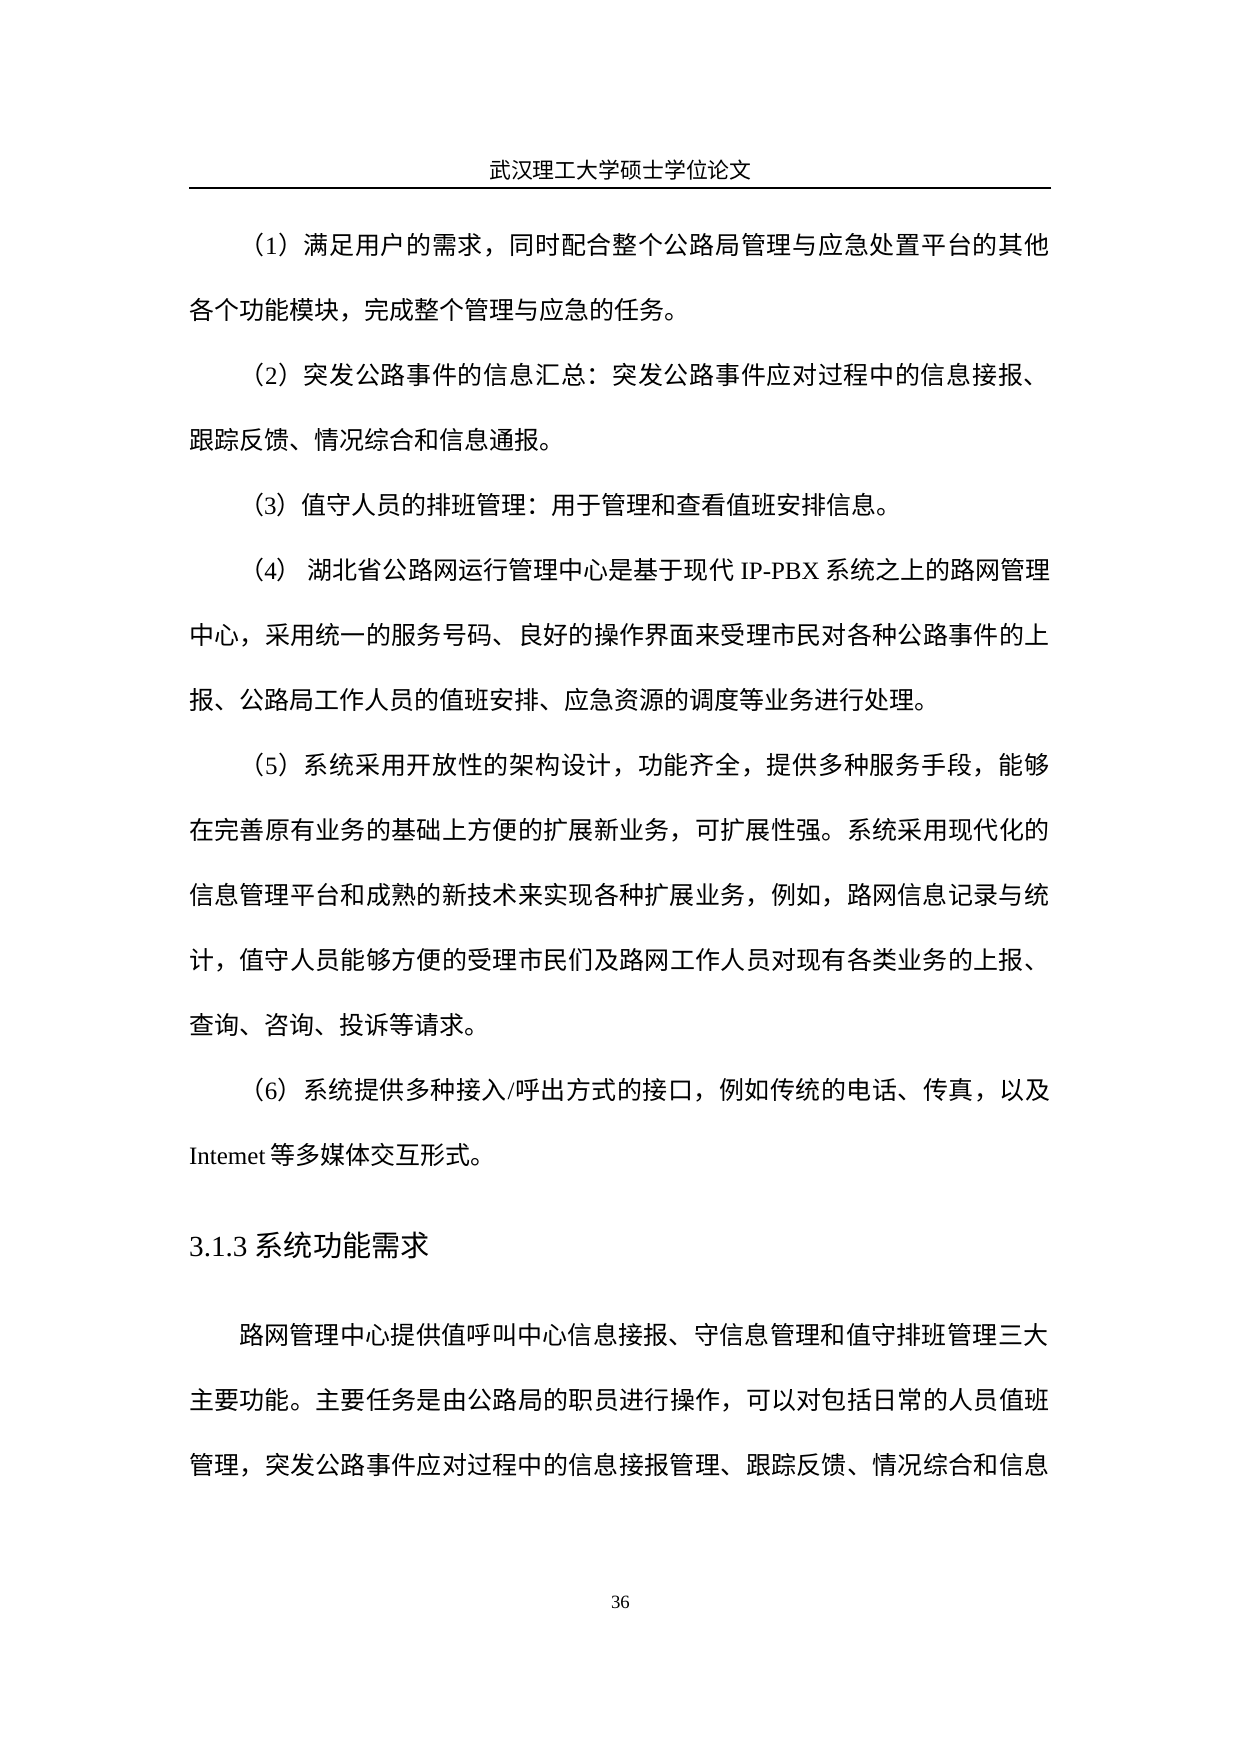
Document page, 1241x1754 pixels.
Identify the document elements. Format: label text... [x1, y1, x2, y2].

text （1）满足用户的需求，同时配合整个公路局管理与应急处置平台的其他各个功能模块，完成整个管理与应急的任务。 [189, 211, 1051, 341]
text （5）系统采用开放性的架构设计，功能齐全，提供多种服务手段，能够在完善原有业务的基础上方便的扩展新业务，可扩展性强。系统采用现代化的信息管理平台和成熟的新技术来实现各种扩展业务，例如，路网信息记录与统计，值守人员能够方便的受理市民们及路网工作人员对现有各类业务的上报、查询、咨询、投诉等请求。 [189, 731, 1051, 1056]
text （6）系统提供多种接入/呼出方式的接口，例如传统的电话、传真，以及Intemet等多媒体交互形式。 [189, 1056, 1051, 1186]
text （2）突发公路事件的信息汇总：突发公路事件应对过程中的信息接报、跟踪反馈、情况综合和信息通报。 [189, 341, 1051, 471]
text （4） 湖北省公路网运行管理中心是基于现代IP-PBX系统之上的路网管理中心，采用统一的服务号码、良好的操作界面来受理市民对各种公路事件的上报、公路局工作人员的值班安排、应急资源的调度等业务进行处理。 [189, 536, 1051, 731]
text （3）值守人员的排班管理：用于管理和查看值班安排信息。 [189, 471, 1051, 536]
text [189, 1301, 1051, 1496]
text 3.1.3 系统功能需求 [189, 1211, 1051, 1276]
